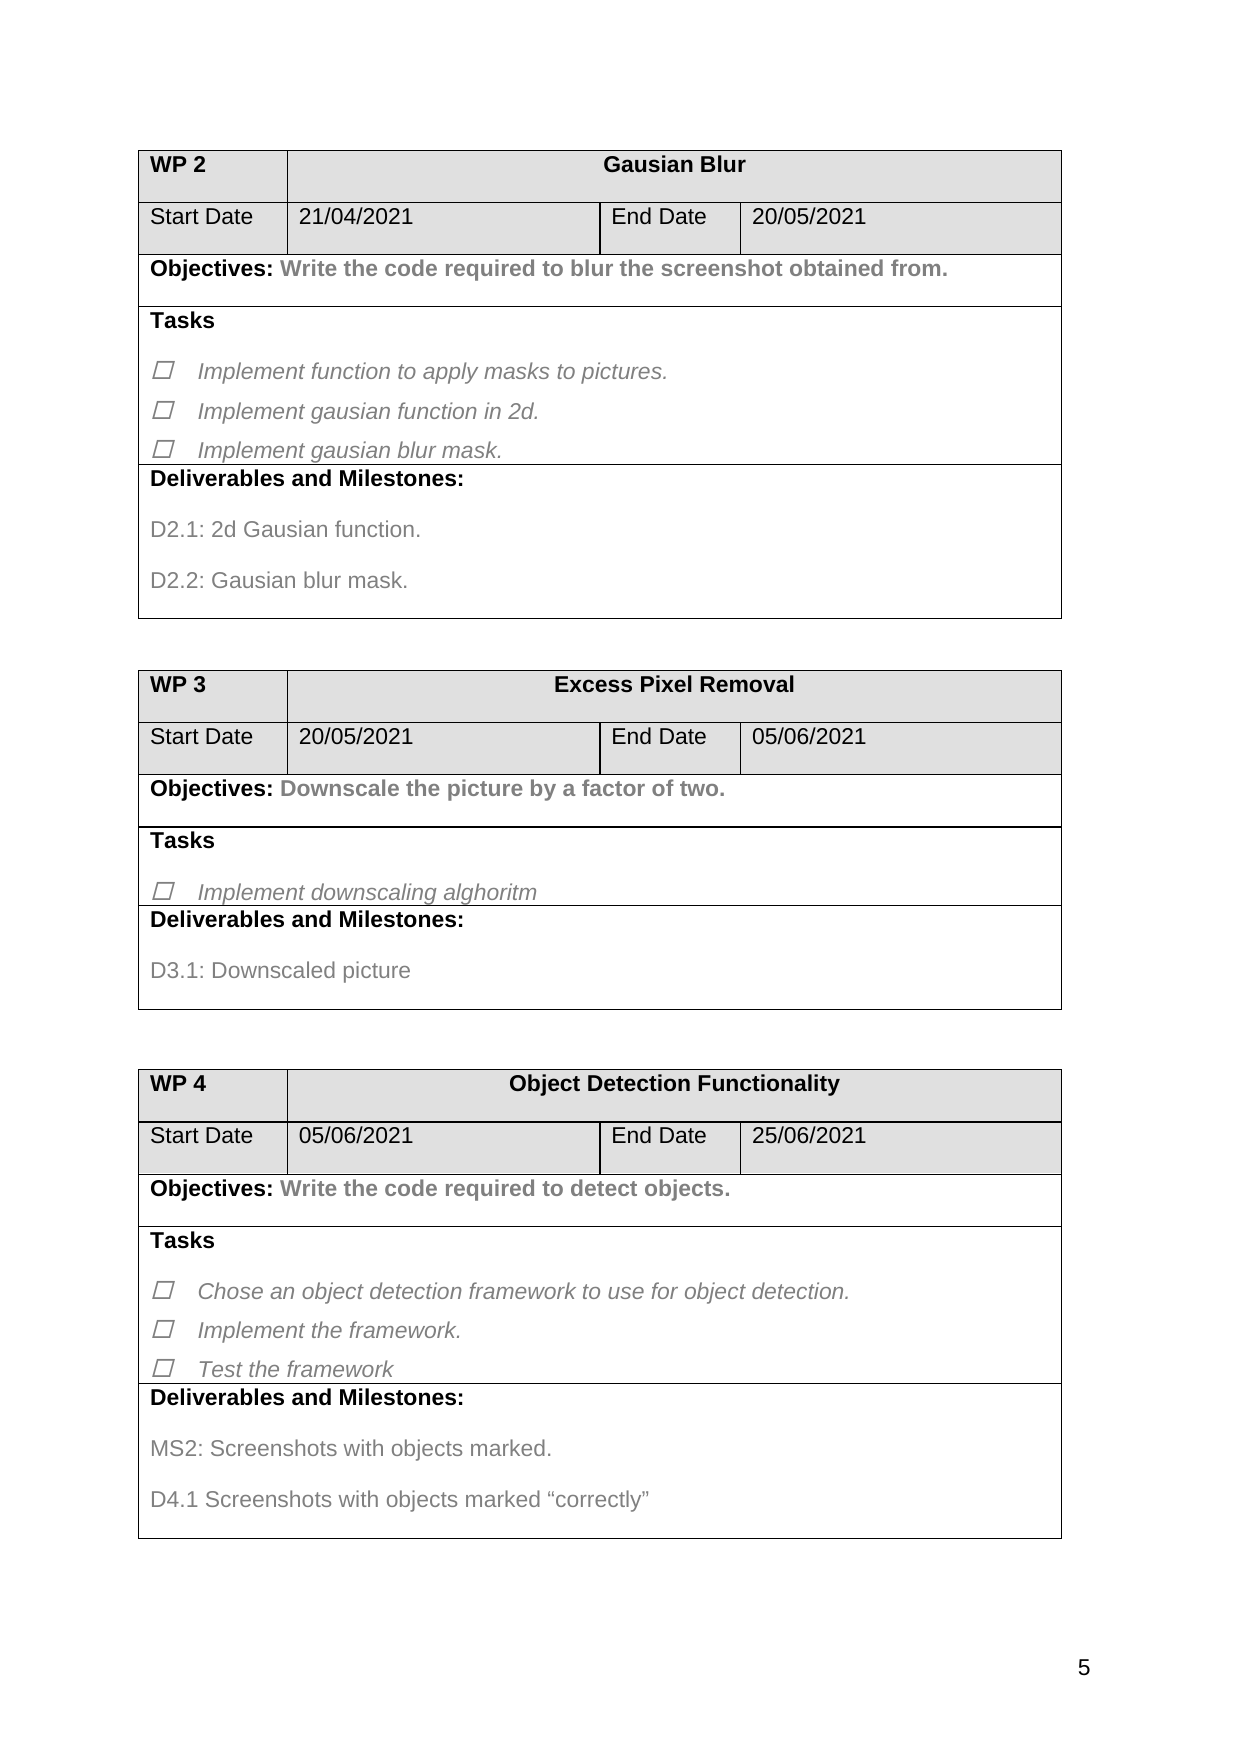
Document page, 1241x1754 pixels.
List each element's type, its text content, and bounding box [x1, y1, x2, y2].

table_cell Start Date [139, 723, 287, 774]
table_cell 25/06/2021 [741, 1123, 1061, 1173]
table_cell Objectives: Downscale the picture by a factor of two. [139, 775, 1061, 826]
table_cell Tasks Chose an object detection framework to use for object detection. Implement the framework. Test the framework [139, 1227, 1061, 1383]
table_cell Deliverables and Milestones: MS2: Screenshots with objects marked. D4.1 Screenshots with objects marked “correctly” [139, 1384, 1061, 1537]
table_cell Deliverables and Milestones: D2.1: 2d Gausian function. D2.2: Gausian blur mask. [139, 465, 1061, 618]
table_cell Start Date [139, 203, 287, 254]
table_header Object Detection Functionality [288, 1070, 1061, 1121]
table_cell Start Date [139, 1123, 287, 1173]
table_header WP 2 [139, 151, 287, 202]
table_cell Objectives: Write the code required to blur the screenshot obtained from. [139, 255, 1061, 306]
table_header Gausian Blur [288, 151, 1061, 202]
table_cell Deliverables and Milestones: D3.1: Downscaled picture [139, 906, 1061, 1008]
table_cell End Date [601, 723, 740, 774]
table_cell End Date [601, 203, 740, 254]
table_cell 05/06/2021 [288, 1123, 599, 1173]
table_cell End Date [601, 1123, 740, 1173]
table_cell 21/04/2021 [288, 203, 599, 254]
table_header WP 4 [139, 1070, 287, 1121]
table_cell 05/06/2021 [741, 723, 1061, 774]
table_header WP 3 [139, 671, 287, 722]
table_cell 20/05/2021 [741, 203, 1061, 254]
table_header Excess Pixel Removal [288, 671, 1061, 722]
table_cell 20/05/2021 [288, 723, 599, 774]
table_cell Tasks Implement function to apply masks to pictures. Implement gausian function in 2d. Implement gausian blur mask. [139, 307, 1061, 464]
table_cell Tasks Implement downscaling alghoritm [139, 828, 1061, 905]
table_cell Objectives: Write the code required to detect objects. [139, 1175, 1061, 1226]
